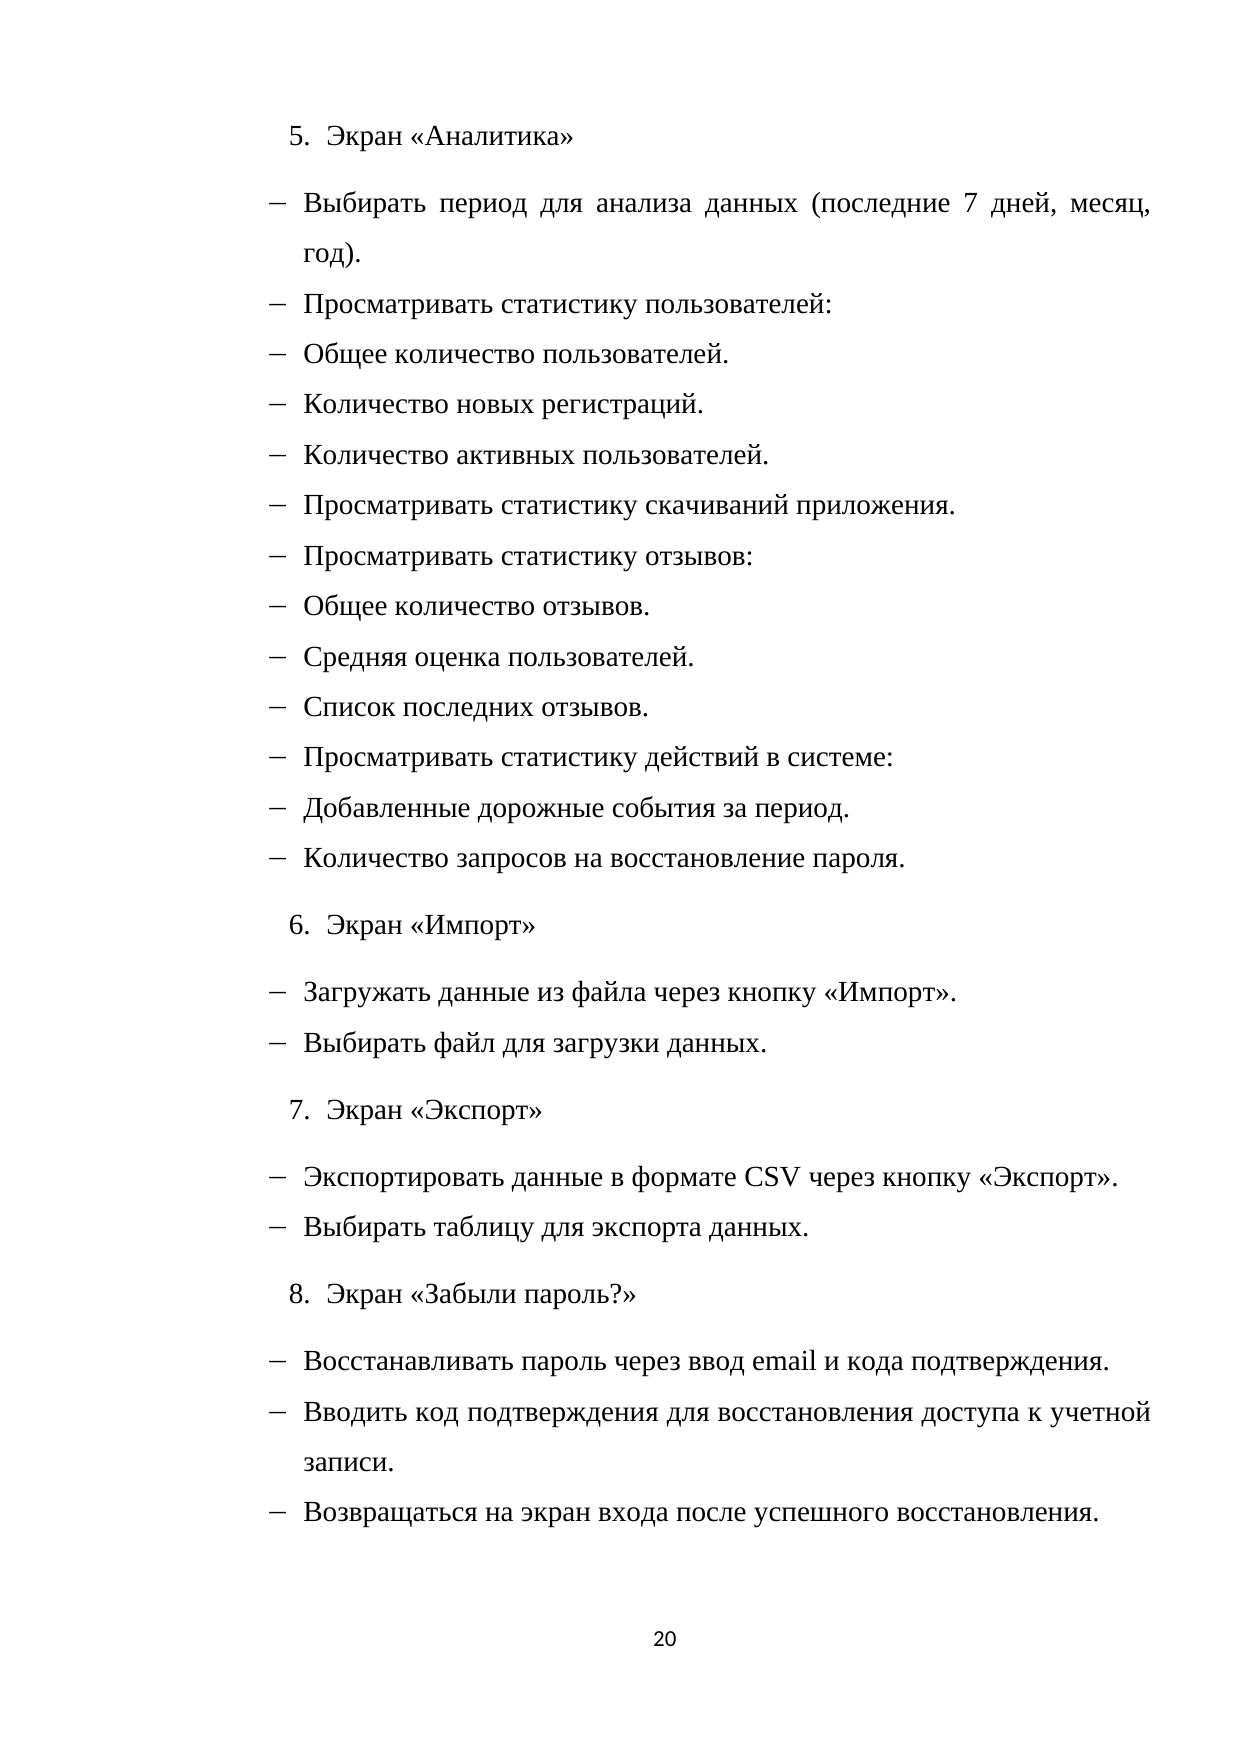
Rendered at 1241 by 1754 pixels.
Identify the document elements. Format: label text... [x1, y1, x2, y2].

text Возвращаться на экран входа после успешного восстановления. [266, 1494, 1152, 1528]
text Количество новых регистраций. [266, 387, 1152, 420]
text Просматривать статистику пользователей: [266, 286, 1152, 319]
text Общее количество отзывов. [266, 588, 1152, 622]
text Добавленные дорожные события за период. [266, 790, 1152, 824]
list Экран «Импорт» [288, 907, 1152, 941]
text Выбирать файл для загрузки данных. [266, 1025, 1152, 1058]
list Экран «Аналитика» [288, 118, 1152, 152]
text Загружать данные из файла через кнопку «Импорт». [266, 974, 1152, 1008]
text Количество активных пользователей. [266, 437, 1152, 471]
text Количество запросов на восстановление пароля. [266, 840, 1152, 874]
list Экран «Экспорт» [288, 1092, 1152, 1126]
text Восстанавливать пароль через ввод email и кода подтверждения. [266, 1343, 1152, 1377]
text Список последних отзывов. [266, 689, 1152, 723]
text Вводить код подтверждения для восстановления доступа к учетной записи. [266, 1394, 1152, 1478]
text Выбирать период для анализа данных (последние 7 дней, месяц, год). [266, 185, 1152, 269]
text Выбирать таблицу для экспорта данных. [266, 1209, 1152, 1243]
text Экспортировать данные в формате CSV через кнопку «Экспорт». [266, 1159, 1152, 1193]
text Просматривать статистику действий в системе: [266, 739, 1152, 773]
text Просматривать статистику скачиваний приложения. [266, 487, 1152, 521]
text Общее количество пользователей. [266, 336, 1152, 370]
list Экран «Забыли пароль?» [288, 1276, 1152, 1310]
text Просматривать статистику отзывов: [266, 538, 1152, 572]
text Средняя оценка пользователей. [266, 639, 1152, 672]
